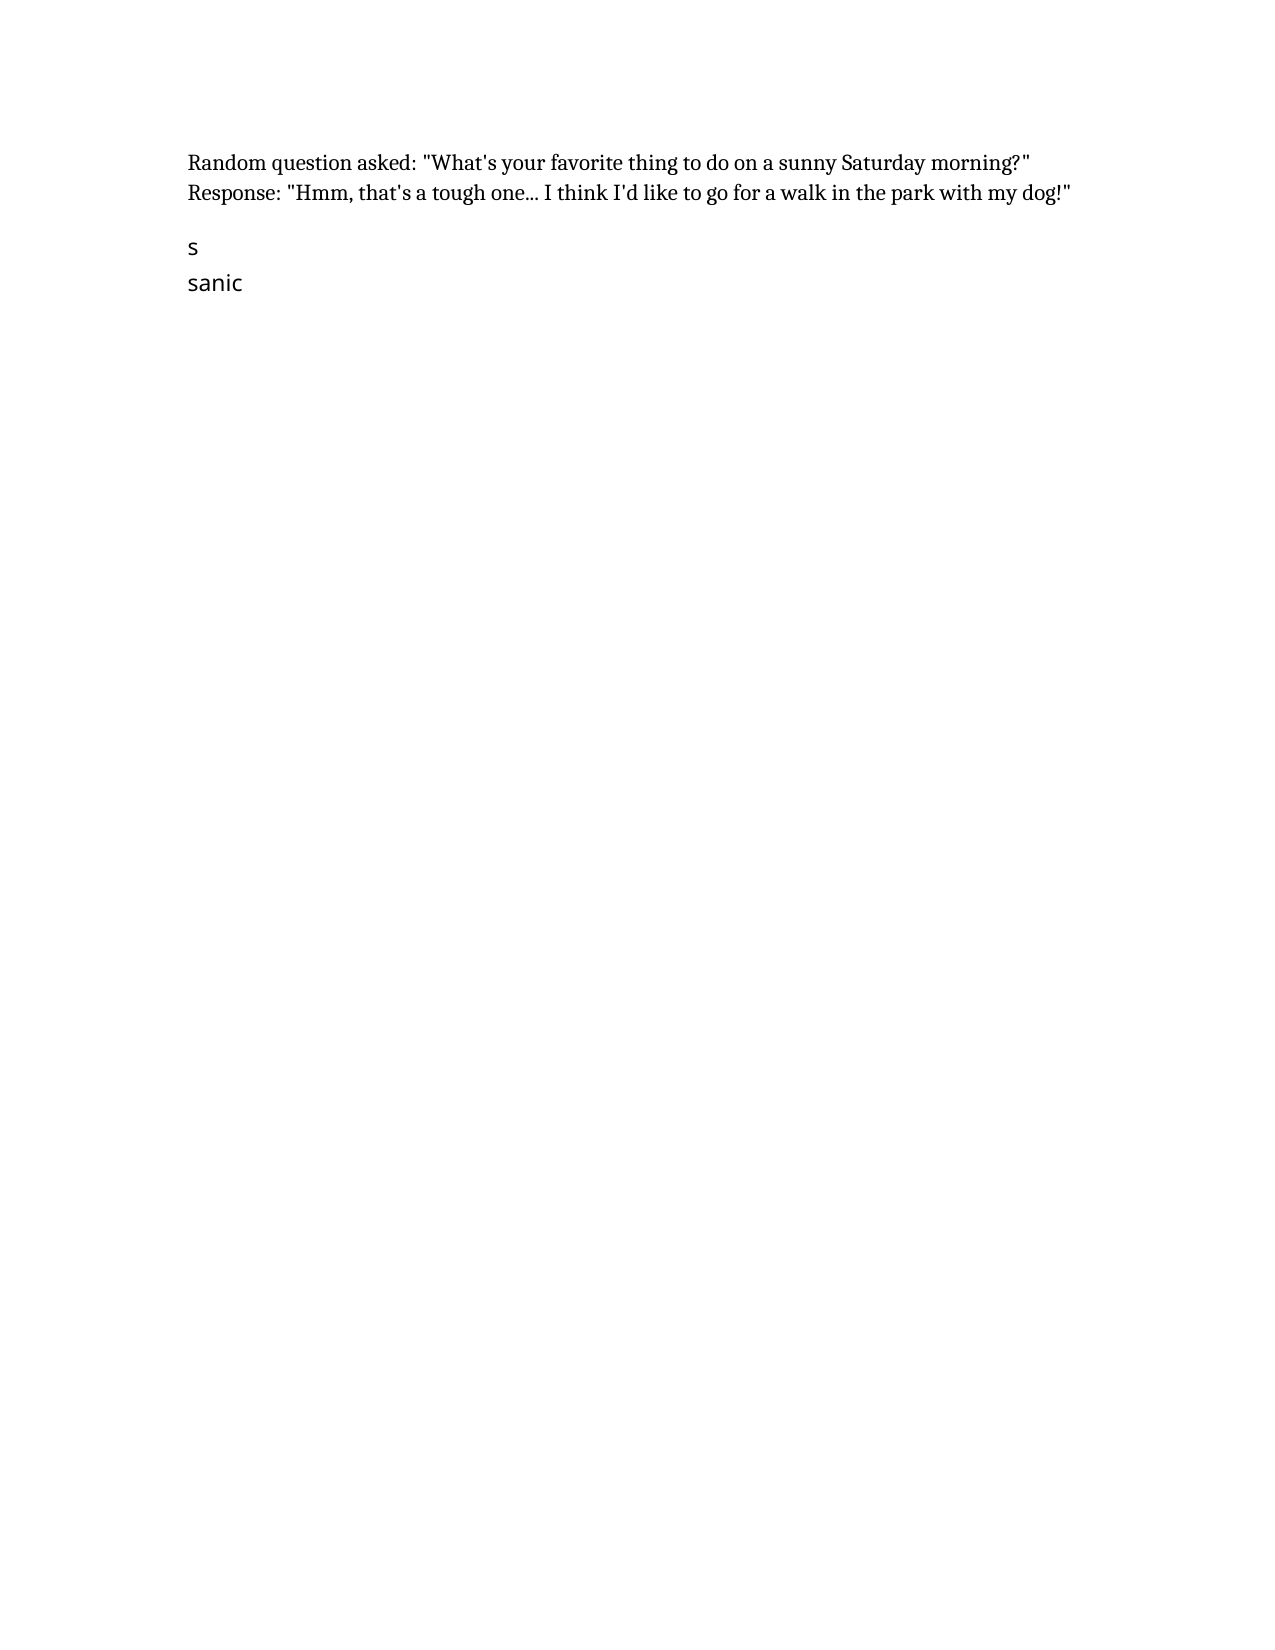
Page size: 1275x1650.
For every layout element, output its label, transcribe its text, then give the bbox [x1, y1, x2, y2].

text s sanic [187, 231, 1087, 329]
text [187, 150, 1087, 207]
